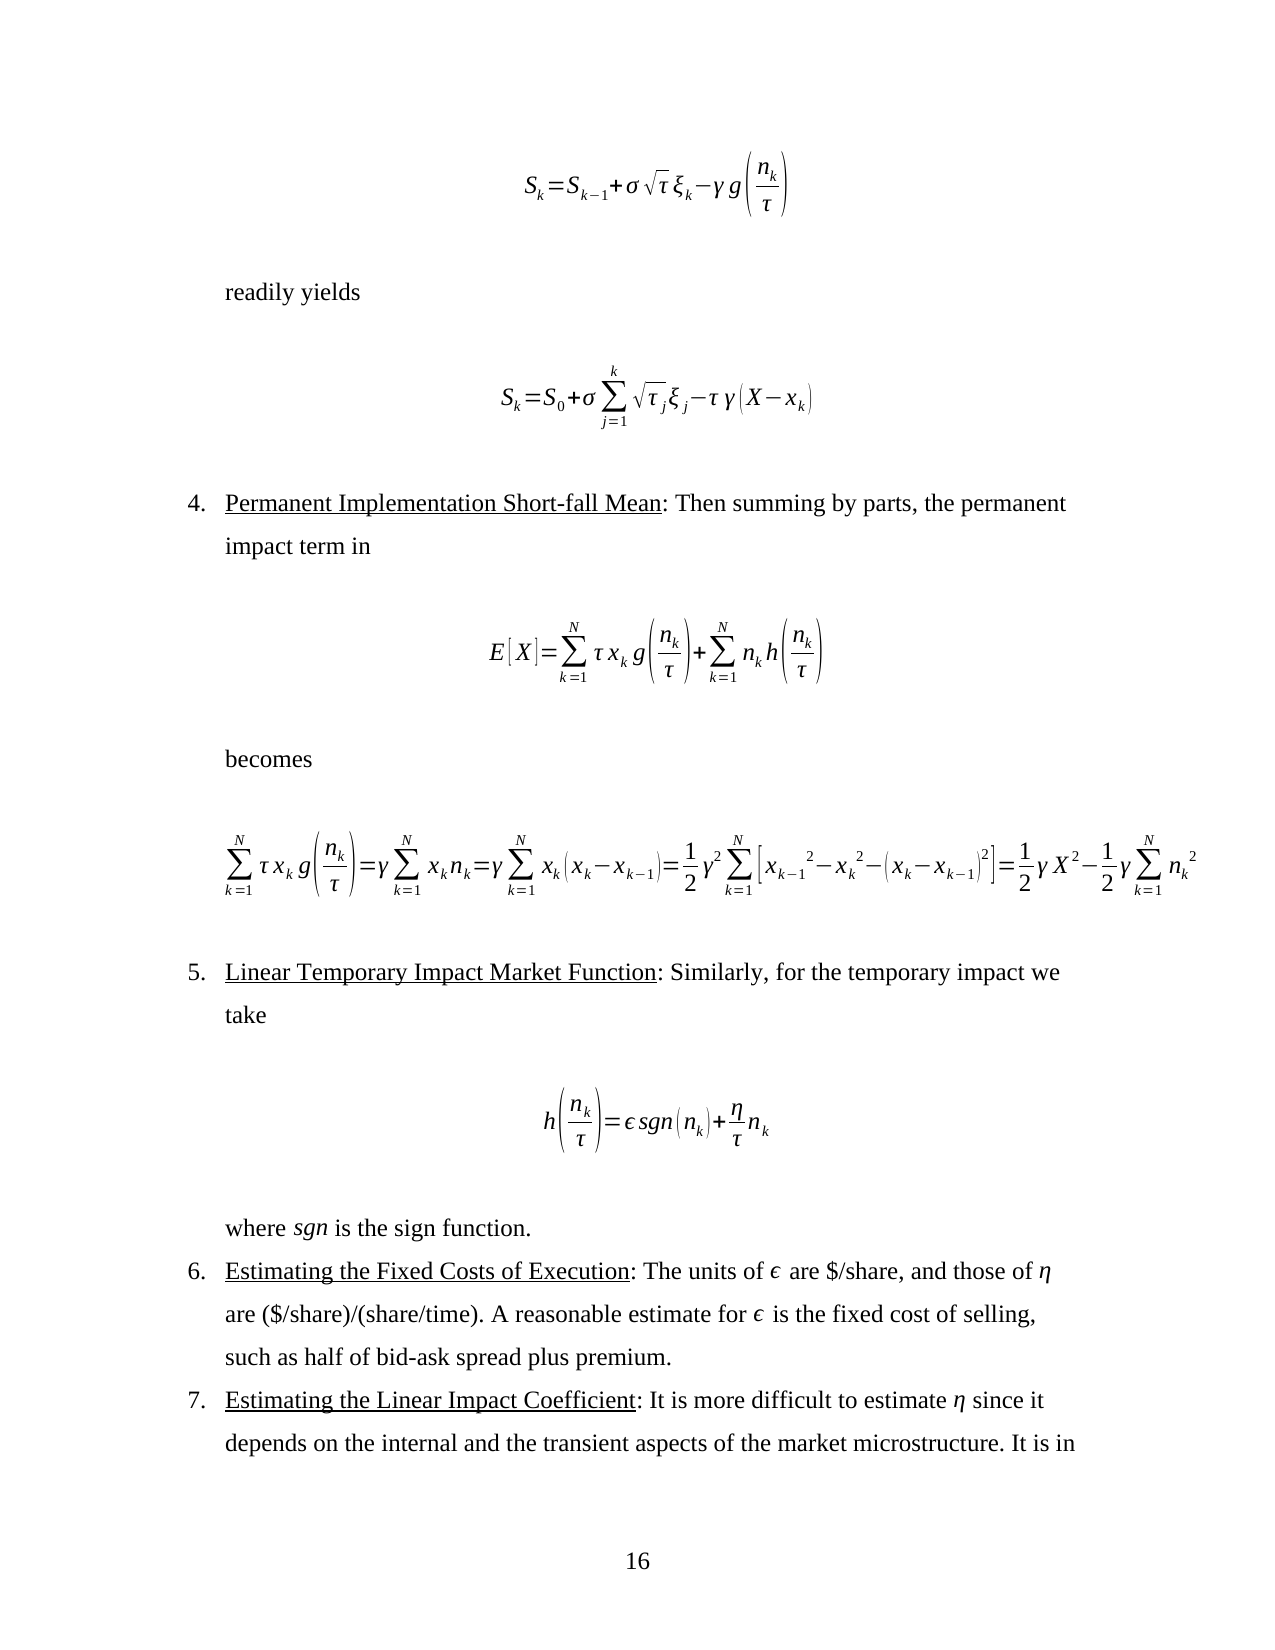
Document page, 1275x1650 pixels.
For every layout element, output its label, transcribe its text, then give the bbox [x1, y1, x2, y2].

list becomes [225, 744, 1087, 772]
list readily yields [225, 277, 1087, 305]
list Estimating the Fixed Costs of Execution: The units of are $/share, and those of are ($/share)/(share/time). A reasonable estimate for is the fixed cost of selling, such as half of bid-ask spread plus premium. [187, 1256, 1087, 1371]
list Linear Temporary Impact Market Function: Similarly, for the temporary impact we take [187, 957, 1087, 1028]
list Permanent Implementation Short-fall Mean: Then summing by parts, the permanent impact term in [187, 488, 1087, 559]
list where is the sign function. [225, 1213, 1087, 1241]
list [187, 1385, 1087, 1457]
